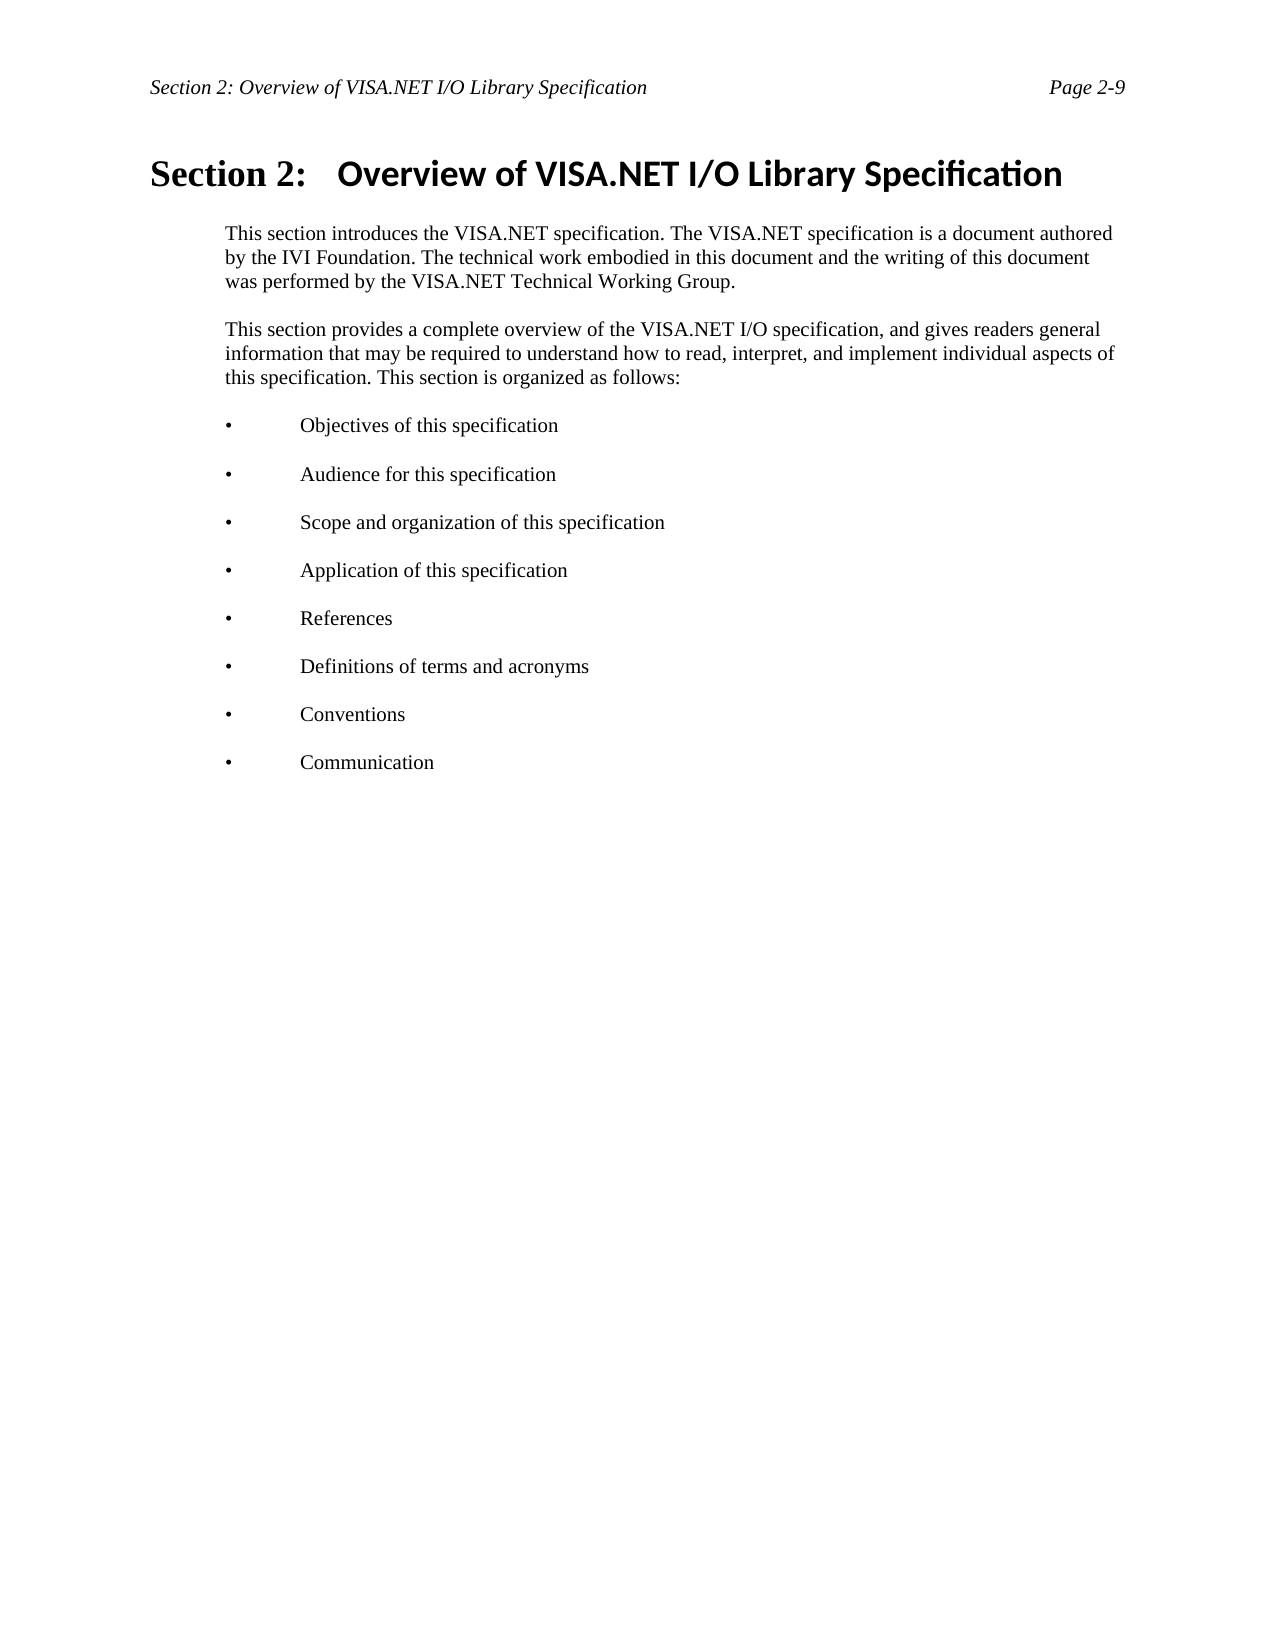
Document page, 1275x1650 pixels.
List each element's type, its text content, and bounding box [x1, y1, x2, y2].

text • Objectives of this specification [225, 413, 1125, 437]
text • Scope and organization of this specification [225, 509, 1125, 534]
text • Application of this specification [225, 558, 1125, 582]
text • References [225, 606, 1125, 630]
text • Definitions of terms and acronyms [225, 654, 1125, 678]
title Overview of VISA.NET I/O Library Specification [150, 150, 1125, 196]
text • Communication [225, 750, 1125, 774]
text • Conventions [225, 702, 1125, 726]
text This section introduces the VISA.NET specification. The VISA.NET specification is a document authored by the IVI Foundation. The technical work embodied in this document and the writing of this document was performed by the VISA.NET Technical Working Group. [225, 221, 1125, 293]
text • Audience for this specification [225, 461, 1125, 486]
text This section provides a complete overview of the VISA.NET I/O specification, and gives readers general information that may be required to understand how to read, interpret, and implement individual aspects of this specification. This section is organized as follows: [225, 317, 1125, 389]
